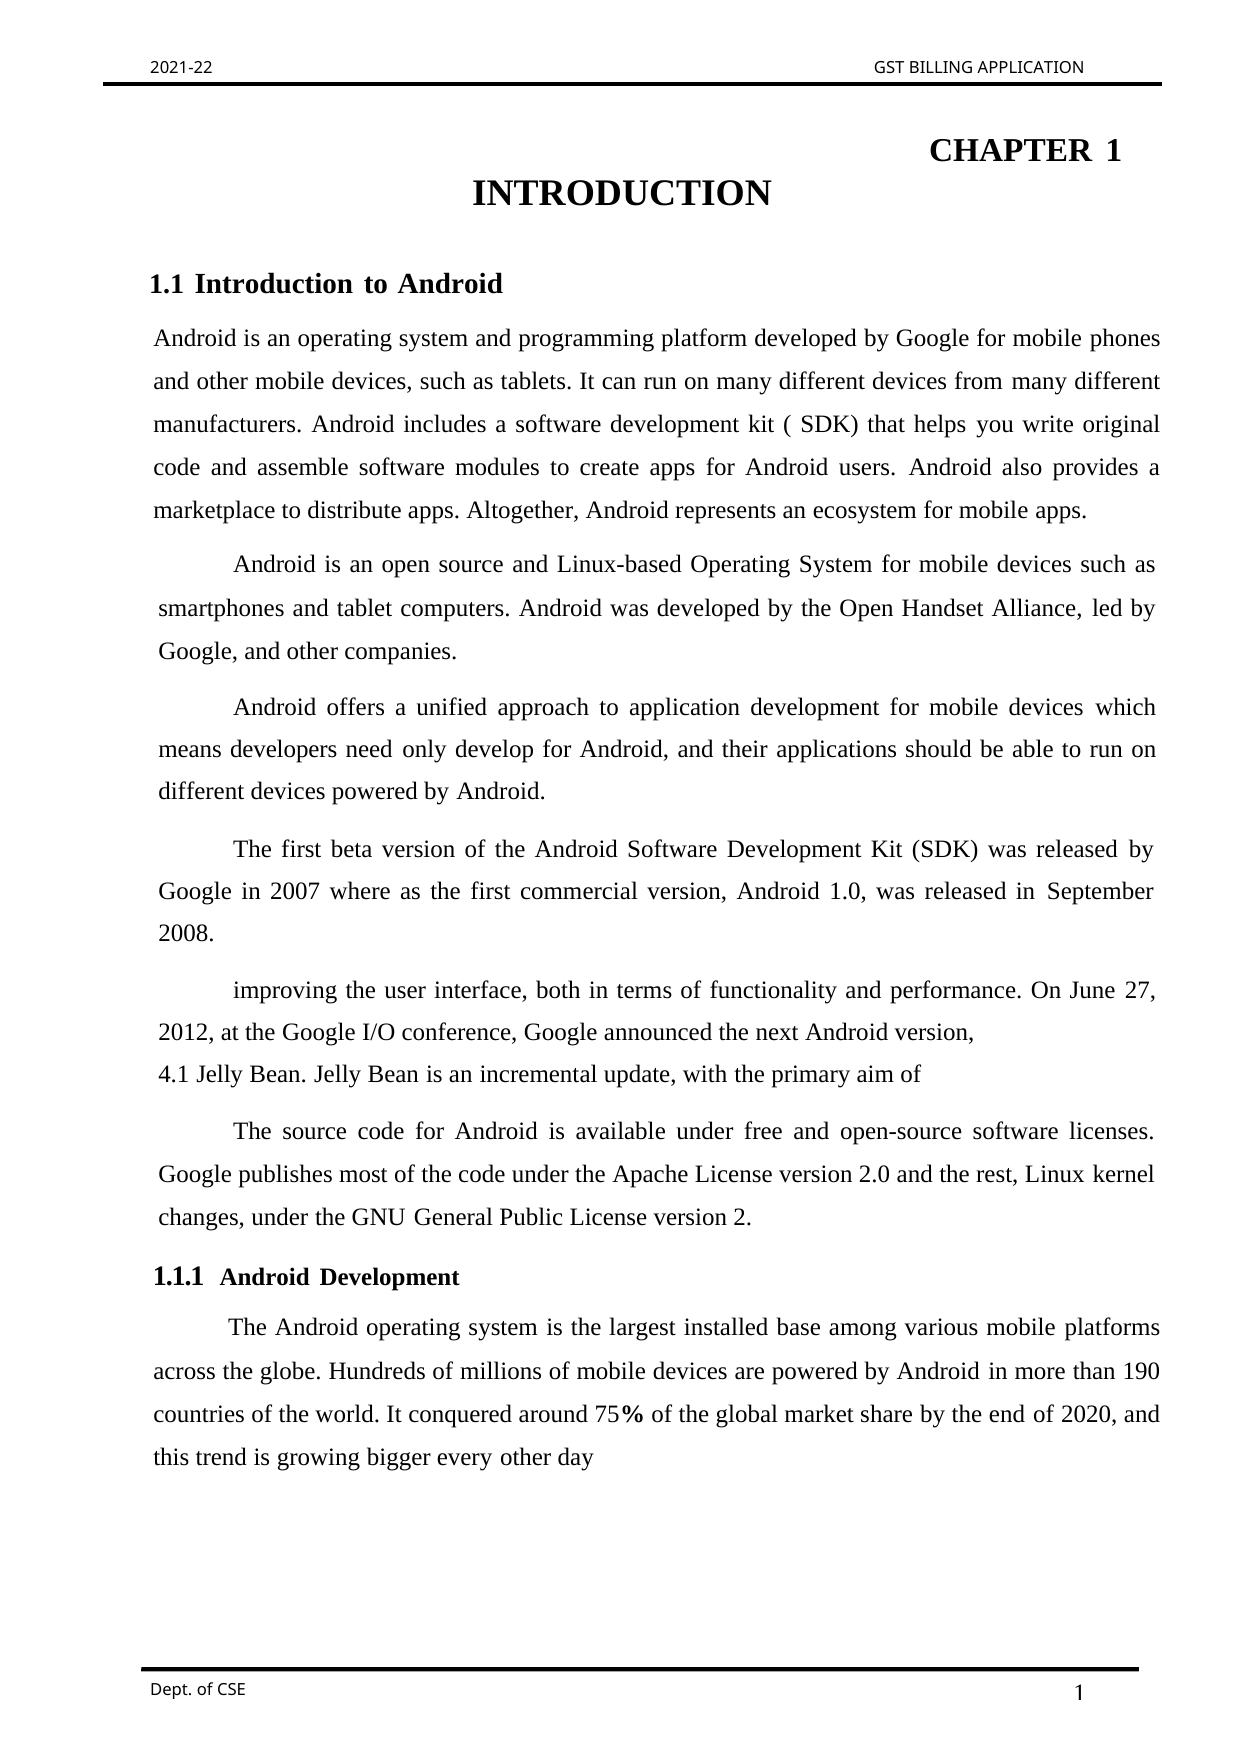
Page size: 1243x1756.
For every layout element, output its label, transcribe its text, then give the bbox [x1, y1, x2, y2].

text improving the user interface, both in terms of functionality and performance. On June 27, 2012, at the Google I/O conference, Google announced the next Android version, [158, 975, 1156, 1046]
text The source code for Android is available under free and open-source software licenses. Google publishes most of the code under the Apache License version 2.0 and the rest, Linux kernel changes, under the GNU General Public License version 2. [158, 1116, 1155, 1231]
text The first beta version of the Android Software Development Kit (SDK) was released by Google in 2007 where as the first commercial version, Android 1.0, was released in September 2008. [158, 834, 1153, 947]
list Android Development [153, 1259, 1184, 1292]
text Android is an open source and Linux-based Operating System for mobile devices such as smartphones and tablet computers. Android was developed by the Open Handset Alliance, led by Google, and other companies. [158, 549, 1155, 664]
text INTRODUCTION [277, 170, 967, 213]
text 4.1 Jelly Bean. Jelly Bean is an incremental update, with the primary aim of [158, 1059, 1184, 1088]
text The Android operating system is the largest installed base among various mobile platforms across the globe. Hundreds of millions of mobile devices are powered by Android in more than 190 countries of the world. It conquered around 75% of the global market share by the end of 2020, and this trend is growing bigger every other day [153, 1312, 1160, 1471]
text CHAPTER 1 [777, 130, 1174, 168]
text Android is an operating system and programming platform developed by Google for mobile phones and other mobile devices, such as tablets. It can run on many different devices from many different manufacturers. Android includes a software development kit ( SDK) that helps you write original code and assemble software modules to create apps for Android users. Android also provides a marketplace to distribute apps. Altogether, Android represents an ecosystem for mobile apps. [153, 323, 1160, 524]
text Android offers a unified approach to application development for mobile devices which means developers need only develop for Android, and their applications should be able to run on different devices powered by Android. [158, 692, 1156, 805]
list Introduction to Android [149, 266, 1184, 299]
